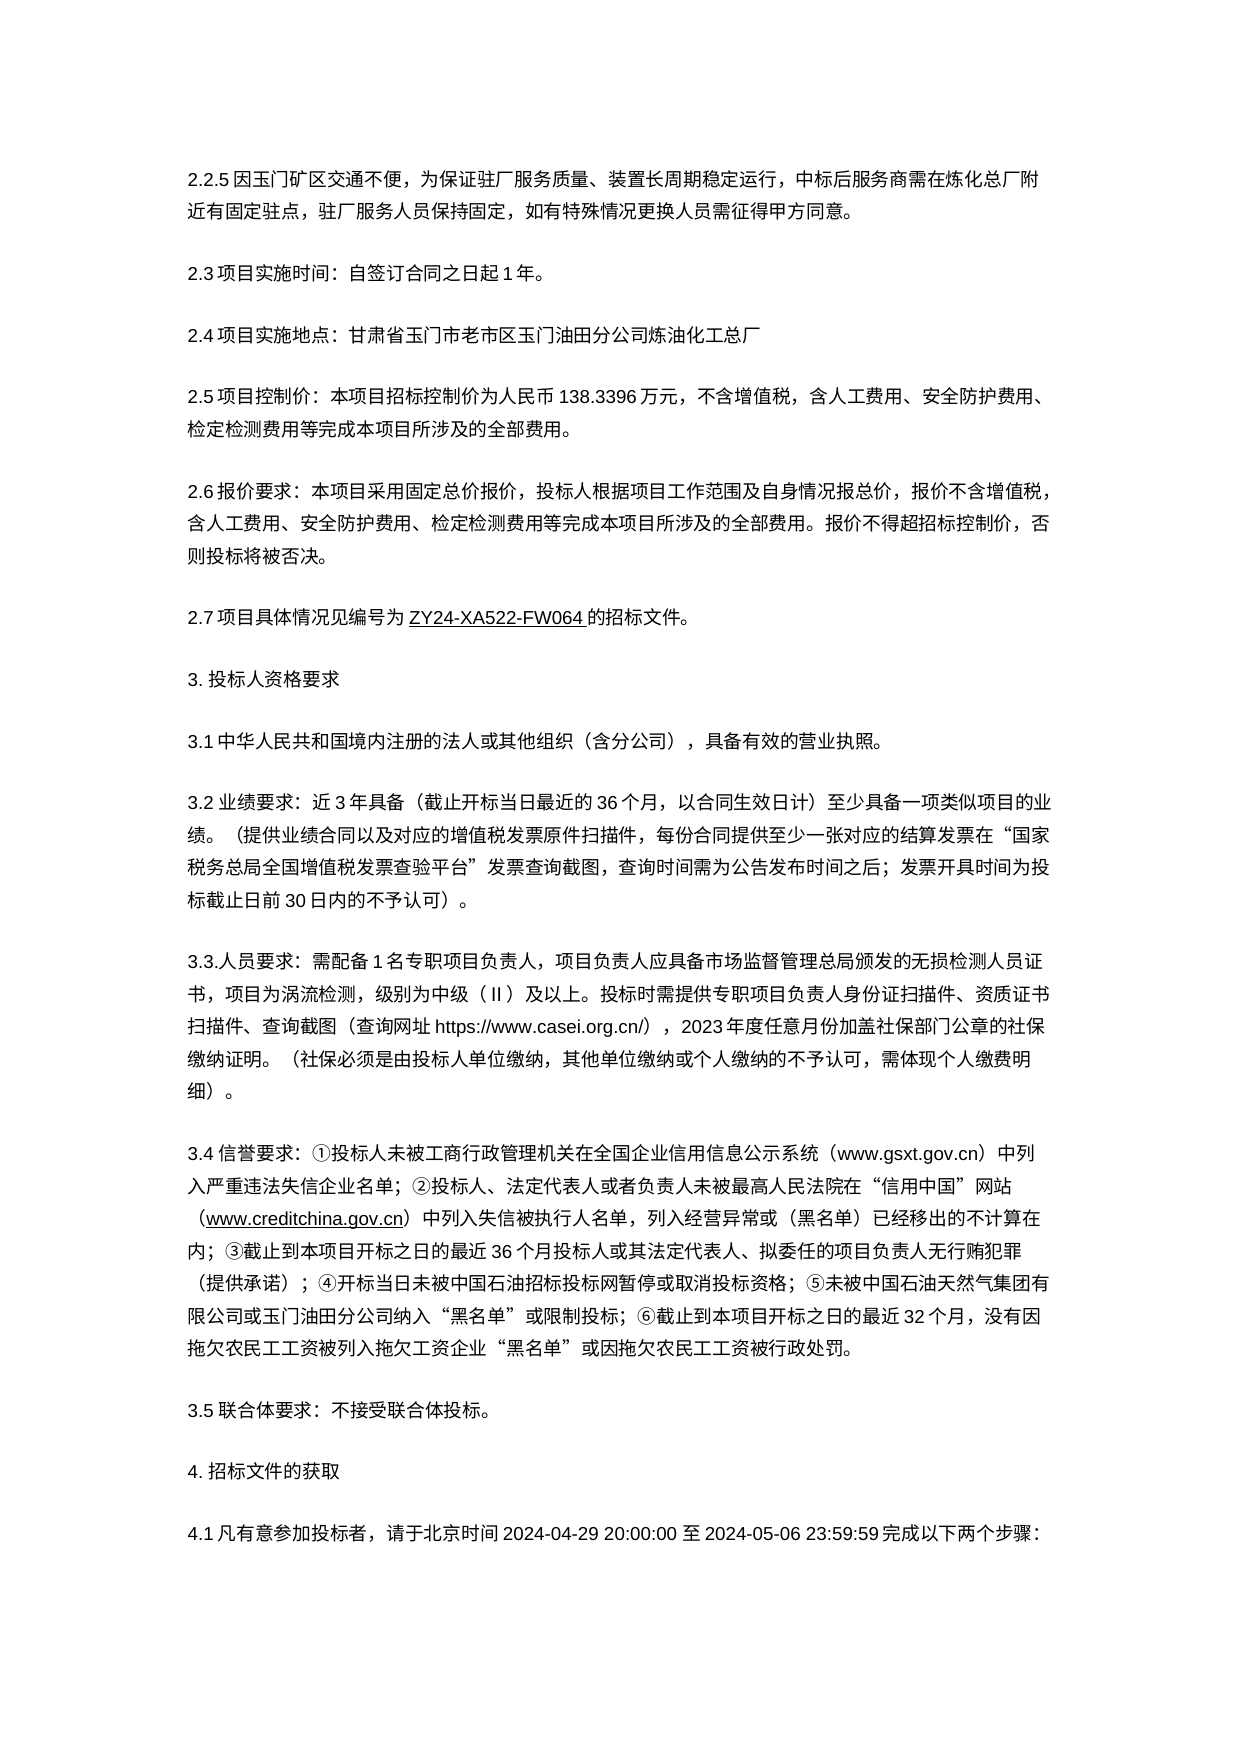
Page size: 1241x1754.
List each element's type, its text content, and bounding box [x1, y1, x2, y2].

text 2.4项目实施地点：甘肃省玉门市老市区玉门油田分公司炼油化工总厂 [187, 318, 1053, 350]
text 2.2.5因玉门矿区交通不便，为保证驻厂服务质量、装置长周期稳定运行，中标后服务商需在炼化总厂附近有固定驻点，驻厂服务人员保持固定，如有特殊情况更换人员需征得甲方同意。 [187, 162, 1053, 227]
text 3.1中华人民共和国境内注册的法人或其他组织（含分公司），具备有效的营业执照。 [187, 724, 1053, 756]
text 3.5 联合体要求：不接受联合体投标。 [187, 1393, 1053, 1425]
text 4. 招标文件的获取 [187, 1454, 1053, 1487]
text 3.2 业绩要求：近3年具备（截止开标当日最近的36个月，以合同生效日计）至少具备一项类似项目的业绩。（提供业绩合同以及对应的增值税发票原件扫描件，每份合同提供至少一张对应的结算发票在“国家税务总局全国增值税发票查验平台”发票查询截图，查询时间需为公告发布时间之后；发票开具时间为投标截止日前30日内的不予认可）。 [187, 785, 1053, 915]
text 3.4 信誉要求：①投标人未被工商行政管理机关在全国企业信用信息公示系统（www.gsxt.gov.cn）中列入严重违法失信企业名单；②投标人、法定代表人或者负责人未被最高人民法院在“信用中国”网站（www.creditchina.gov.cn）中列入失信被执行人名单，列入经营异常或（黑名单）已经移出的不计算在内；③截止到本项目开标之日的最近36个月投标人或其法定代表人、拟委任的项目负责人无行贿犯罪（提供承诺）；④开标当日未被中国石油招标投标网暂停或取消投标资格；⑤未被中国石油天然气集团有限公司或玉门油田分公司纳入“黑名单”或限制投标；⑥截止到本项目开标之日的最近32个月，没有因拖欠农民工工资被列入拖欠工资企业“黑名单”或因拖欠农民工工资被行政处罚。 [187, 1136, 1053, 1364]
text 3.3.人员要求：需配备1名专职项目负责人，项目负责人应具备市场监督管理总局颁发的无损检测人员证书，项目为涡流检测，级别为中级（Ⅱ）及以上。投标时需提供专职项目负责人身份证扫描件、资质证书扫描件、查询截图（查询网址https://www.casei.org.cn/），2023年度任意月份加盖社保部门公章的社保缴纳证明。（社保必须是由投标人单位缴纳，其他单位缴纳或个人缴纳的不予认可，需体现个人缴费明细）。 [187, 944, 1053, 1107]
text 3. 投标人资格要求 [187, 662, 1053, 694]
text 2.6报价要求：本项目采用固定总价报价，投标人根据项目工作范围及自身情况报总价，报价不含增值税，含人工费用、安全防护费用、检定检测费用等完成本项目所涉及的全部费用。报价不得超招标控制价，否则投标将被否决。 [187, 474, 1053, 571]
text 2.5项目控制价：本项目招标控制价为人民币138.3396万元，不含增值税，含人工费用、安全防护费用、检定检测费用等完成本项目所涉及的全部费用。 [187, 379, 1053, 444]
text 2.3项目实施时间：自签订合同之日起1年。 [187, 256, 1053, 289]
text 2.7项目具体情况见编号为 ZY24-XA522-FW064的招标文件。 [187, 600, 1053, 633]
text 4.1凡有意参加投标者，请于北京时间 2024-04-29 20:00:00 至2024-05-06 23:59:59完成以下两个步骤： [187, 1516, 1053, 1549]
